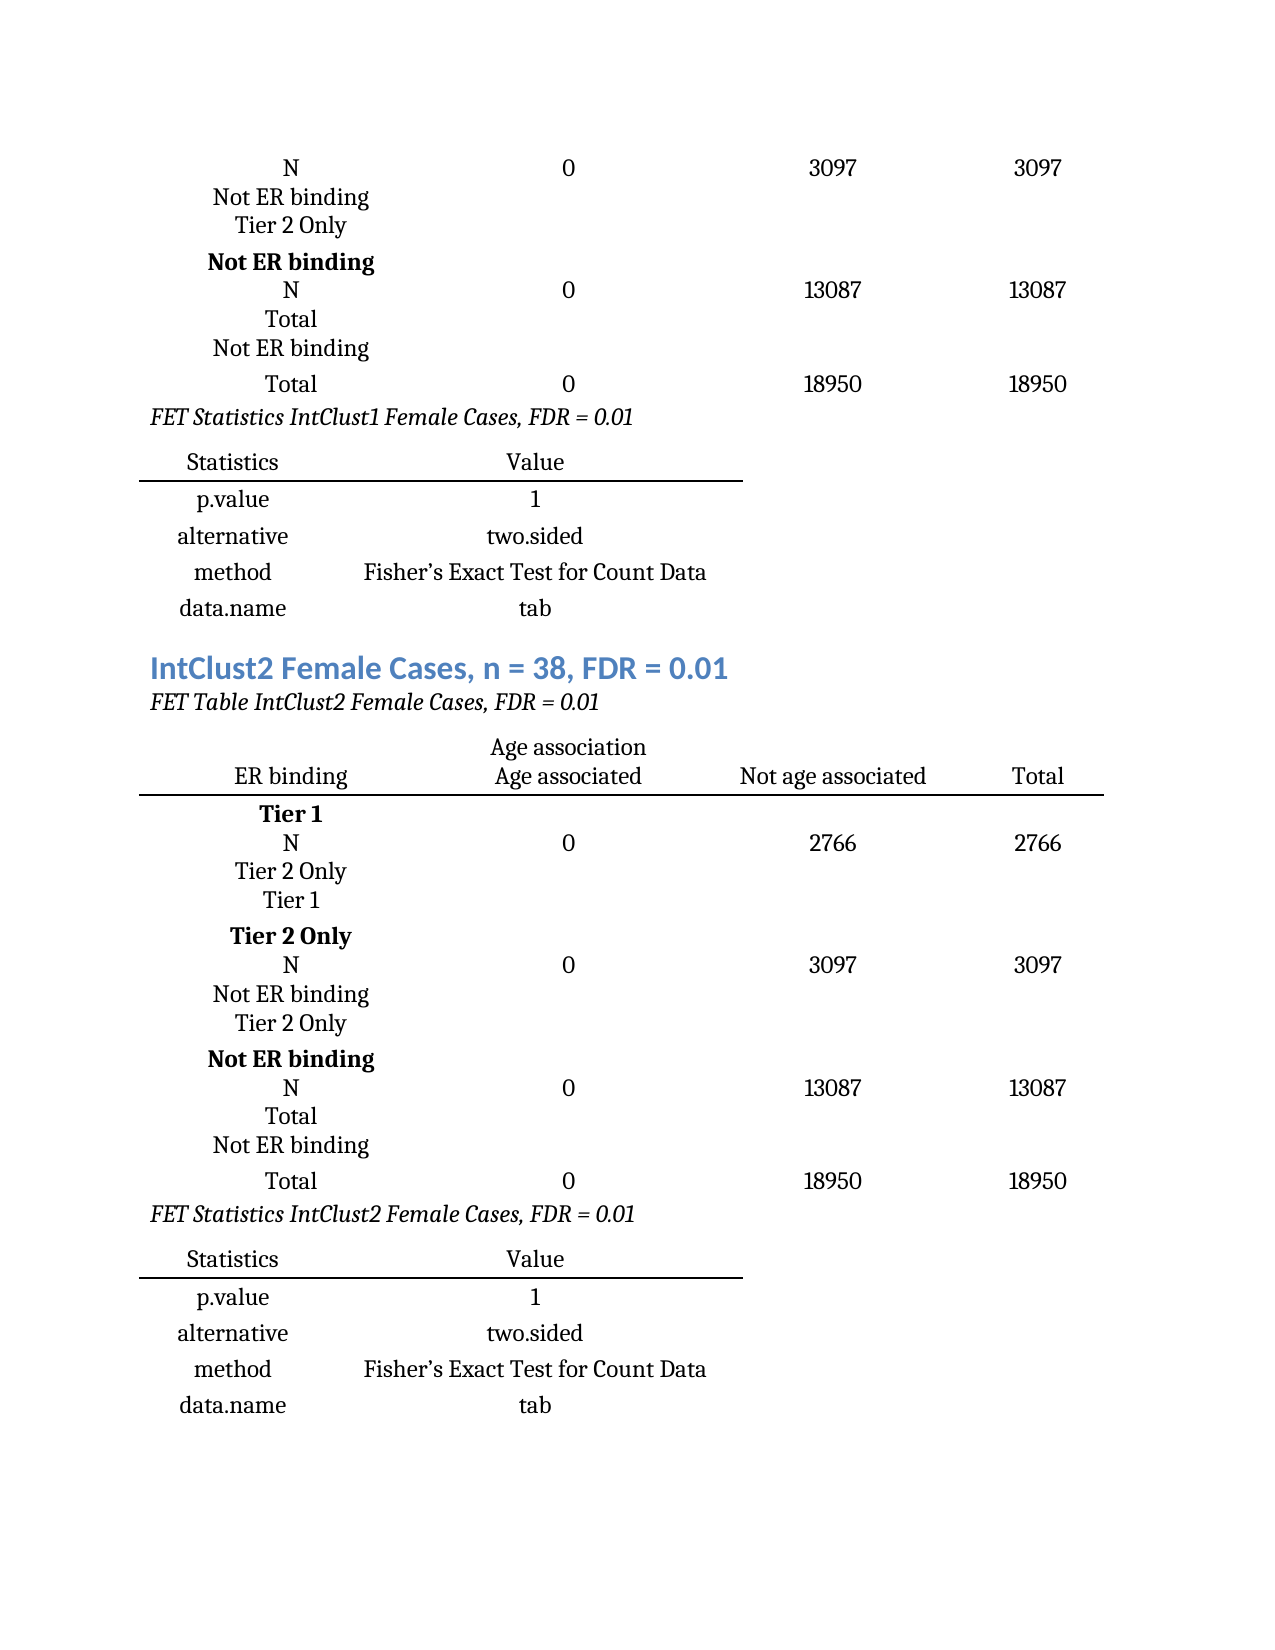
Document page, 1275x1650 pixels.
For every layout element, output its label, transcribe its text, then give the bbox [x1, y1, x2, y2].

table_cell Total [139, 1164, 443, 1200]
table_cell tab [327, 1388, 743, 1424]
table_cell two.sided [327, 1315, 743, 1351]
table_header Not age associated [694, 729, 972, 794]
table_cell p.value [139, 1279, 327, 1315]
text FET Statistics IntClust1 Female Cases, FDR = 0.01 [150, 402, 1125, 431]
table_header Total [972, 729, 1104, 794]
table_cell Total [139, 366, 443, 402]
table_cell alternative [139, 518, 327, 554]
table_cell 18950 [694, 366, 972, 402]
table_header Statistics [139, 444, 327, 480]
table_header ER binding [139, 729, 443, 794]
table_cell Tier 2 Only N Not ER binding Tier 2 Only [139, 919, 443, 1041]
table_header Statistics [139, 1241, 327, 1277]
table_cell two.sided [327, 518, 743, 554]
table_cell 18950 [972, 1164, 1104, 1200]
table_cell 13087 [972, 244, 1104, 366]
table_cell Fisher’s Exact Test for Count Data [327, 1351, 743, 1387]
table_cell Not ER binding N Total Not ER binding [139, 244, 443, 366]
text FET Statistics IntClust2 Female Cases, FDR = 0.01 [150, 1200, 1125, 1228]
table_cell 0 [443, 1041, 694, 1163]
table_cell 0 [443, 244, 694, 366]
table_header Value [327, 444, 743, 480]
table_cell p.value [139, 482, 327, 518]
table_cell 13087 [972, 1041, 1104, 1163]
table_cell method [139, 554, 327, 590]
table_cell 13087 [694, 244, 972, 366]
table_cell 2766 [694, 796, 972, 918]
table_cell data.name [139, 590, 327, 627]
table_cell 3097 [694, 150, 972, 244]
table_cell 0 [443, 796, 694, 918]
table_cell Fisher’s Exact Test for Count Data [327, 554, 743, 590]
table_cell 1 [327, 482, 743, 518]
subtitle IntClust2 Female Cases, n = 38, FDR = 0.01 [150, 647, 1125, 688]
table_header Age association Age associated [443, 729, 694, 794]
table_cell 2766 [972, 796, 1104, 918]
table_cell 0 [443, 919, 694, 1041]
table_cell alternative [139, 1315, 327, 1351]
table_cell 3097 [972, 150, 1104, 244]
table_cell 0 [443, 1164, 694, 1200]
table_cell 0 [443, 366, 694, 402]
table_cell Not ER binding N Total Not ER binding [139, 1041, 443, 1163]
table_cell method [139, 1351, 327, 1387]
table_header Value [327, 1241, 743, 1277]
table_cell 3097 [694, 919, 972, 1041]
table_cell 13087 [694, 1041, 972, 1163]
table_cell data.name [139, 1388, 327, 1424]
table_cell 18950 [972, 366, 1104, 402]
table_cell 3097 [972, 919, 1104, 1041]
table_cell 18950 [694, 1164, 972, 1200]
table_cell 1 [327, 1279, 743, 1315]
table_cell 0 [443, 150, 694, 244]
table_cell Tier 1 N Tier 2 Only Tier 1 [139, 796, 443, 918]
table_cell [139, 150, 443, 244]
text FET Table IntClust2 Female Cases, FDR = 0.01 [150, 688, 1125, 717]
table_cell tab [327, 590, 743, 627]
